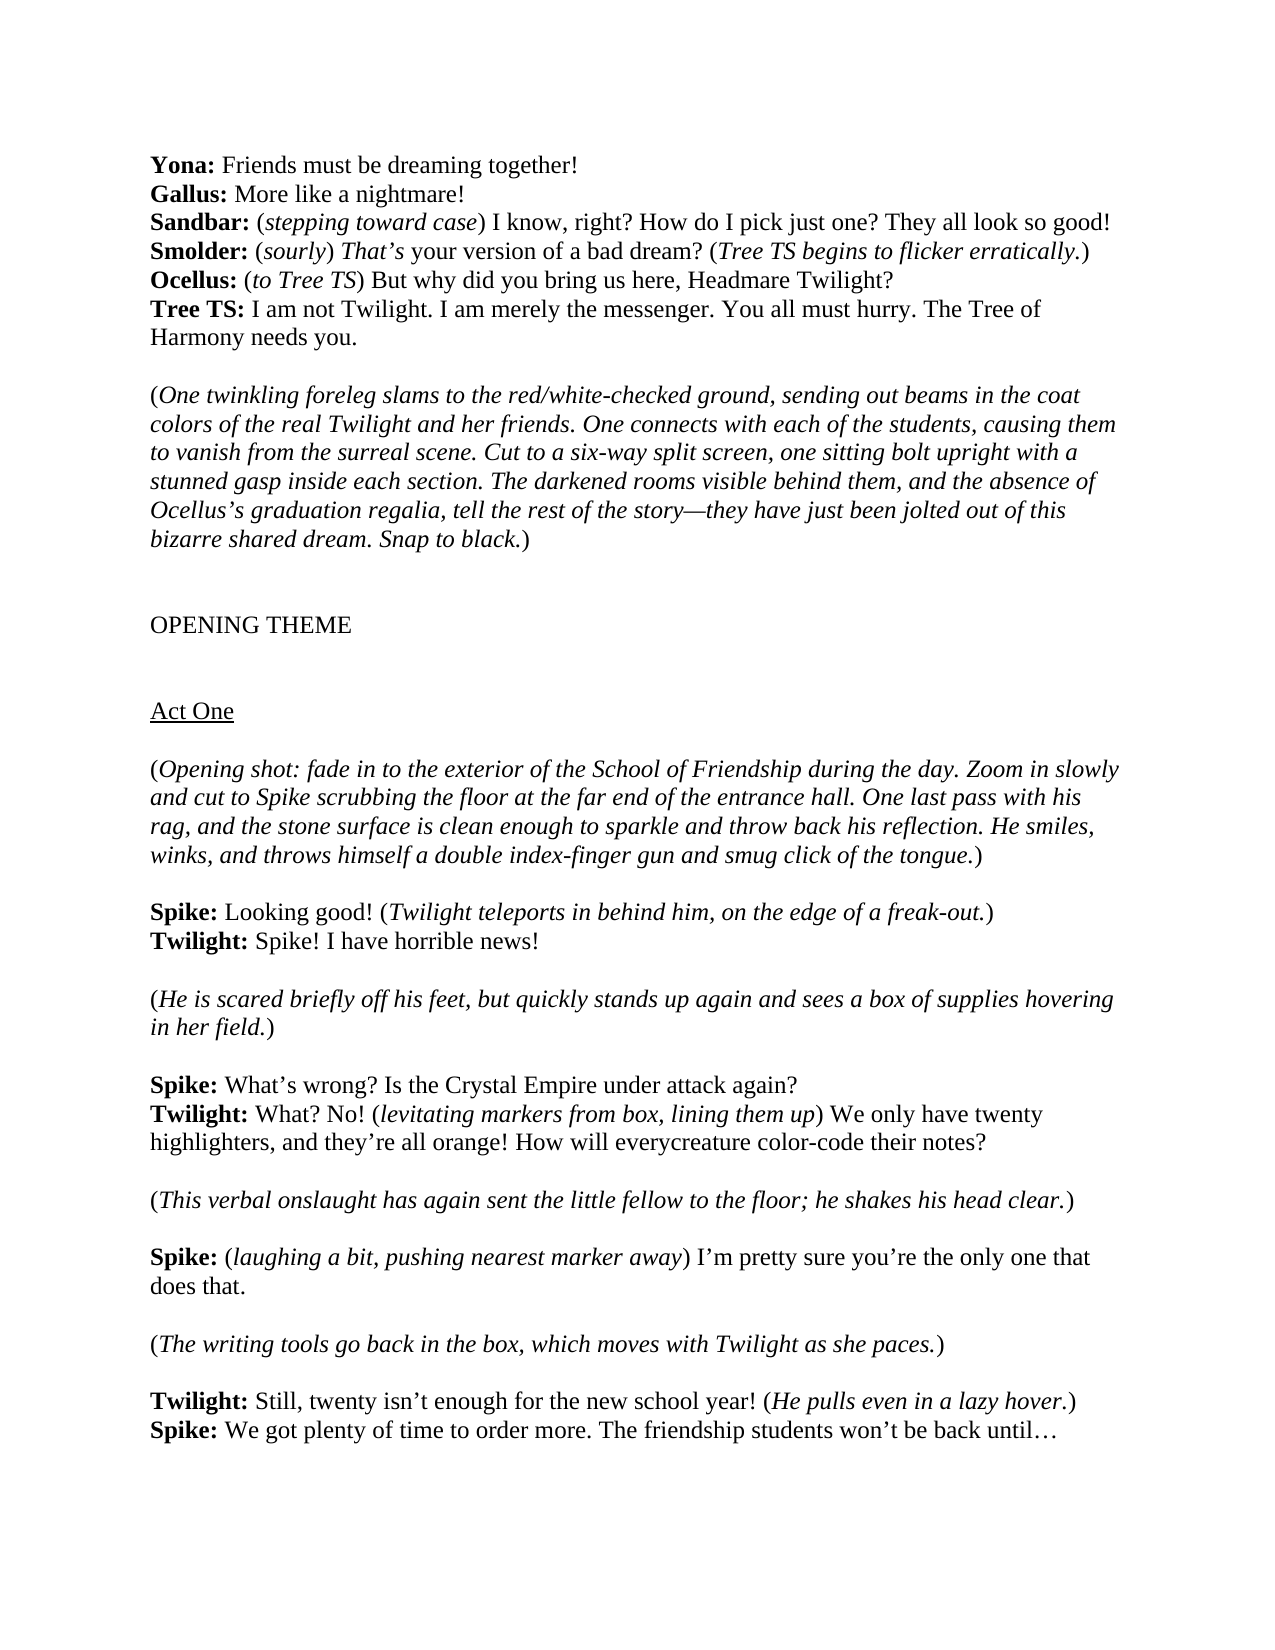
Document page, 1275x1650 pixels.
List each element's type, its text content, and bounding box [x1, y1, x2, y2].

text Spike: What’s wrong? Is the Crystal Empire under attack again? [150, 1070, 1125, 1099]
text Twilight: Still, twenty isn’t enough for the new school year! (He pulls even in a lazy hover.) [150, 1386, 1125, 1415]
text Yona: Friends must be dreaming together! [150, 150, 1125, 179]
text Spike: Looking good! (Twilight teleports in behind him, on the edge of a freak-out.) [150, 897, 1125, 926]
text Sandbar: (stepping toward case) I know, right? How do I pick just one? They all look so good! [150, 207, 1125, 236]
text OPENING THEME [150, 610, 1125, 639]
text Twilight: Spike! I have horrible news! [150, 926, 1125, 955]
text Smolder: (sourly) That’s your version of a bad dream? (Tree TS begins to flicker erratically.) [150, 236, 1125, 265]
text (This verbal onslaught has again sent the little fellow to the floor; he shakes his head clear.) [150, 1185, 1125, 1214]
text Gallus: More like a nightmare! [150, 179, 1125, 207]
text Twilight: What? No! (levitating markers from box, lining them up) We only have twenty highlighters, and they’re all orange! How will everycreature color-code their notes? [150, 1099, 1125, 1156]
text Spike: We got plenty of time to order more. The friendship students won’t be back until… [150, 1415, 1125, 1444]
text (The writing tools go back in the box, which moves with Twilight as she paces.) [150, 1329, 1125, 1357]
text Act One [150, 696, 1125, 725]
text (He is scared briefly off his feet, but quickly stands up again and sees a box of supplies hovering in her field.) [150, 984, 1125, 1041]
text Ocellus: (to Tree TS) But why did you bring us here, Headmare Twilight? [150, 265, 1125, 294]
text (Opening shot: fade in to the exterior of the School of Friendship during the day. Zoom in slowly and cut to Spike scrubbing the floor at the far end of the entrance hall. One last pass with his rag, and the stone surface is clean enough to sparkle and throw back his reflection. He smiles, winks, and throws himself a double index-finger gun and smug click of the tongue.) [150, 754, 1125, 869]
text (One twinkling foreleg slams to the red/white-checked ground, sending out beams in the coat colors of the real Twilight and her friends. One connects with each of the students, causing them to vanish from the surreal scene. Cut to a six-way split screen, one sitting bolt upright with a stunned gasp inside each section. The darkened rooms visible behind them, and the absence of Ocellus’s graduation regalia, tell the rest of the story—they have just been jolted out of this bizarre shared dream. Snap to black.) [150, 380, 1125, 552]
text Tree TS: I am not Twilight. I am merely the messenger. You all must hurry. The Tree of Harmony needs you. [150, 294, 1125, 351]
text Spike: (laughing a bit, pushing nearest marker away) I’m pretty sure you’re the only one that does that. [150, 1242, 1125, 1300]
